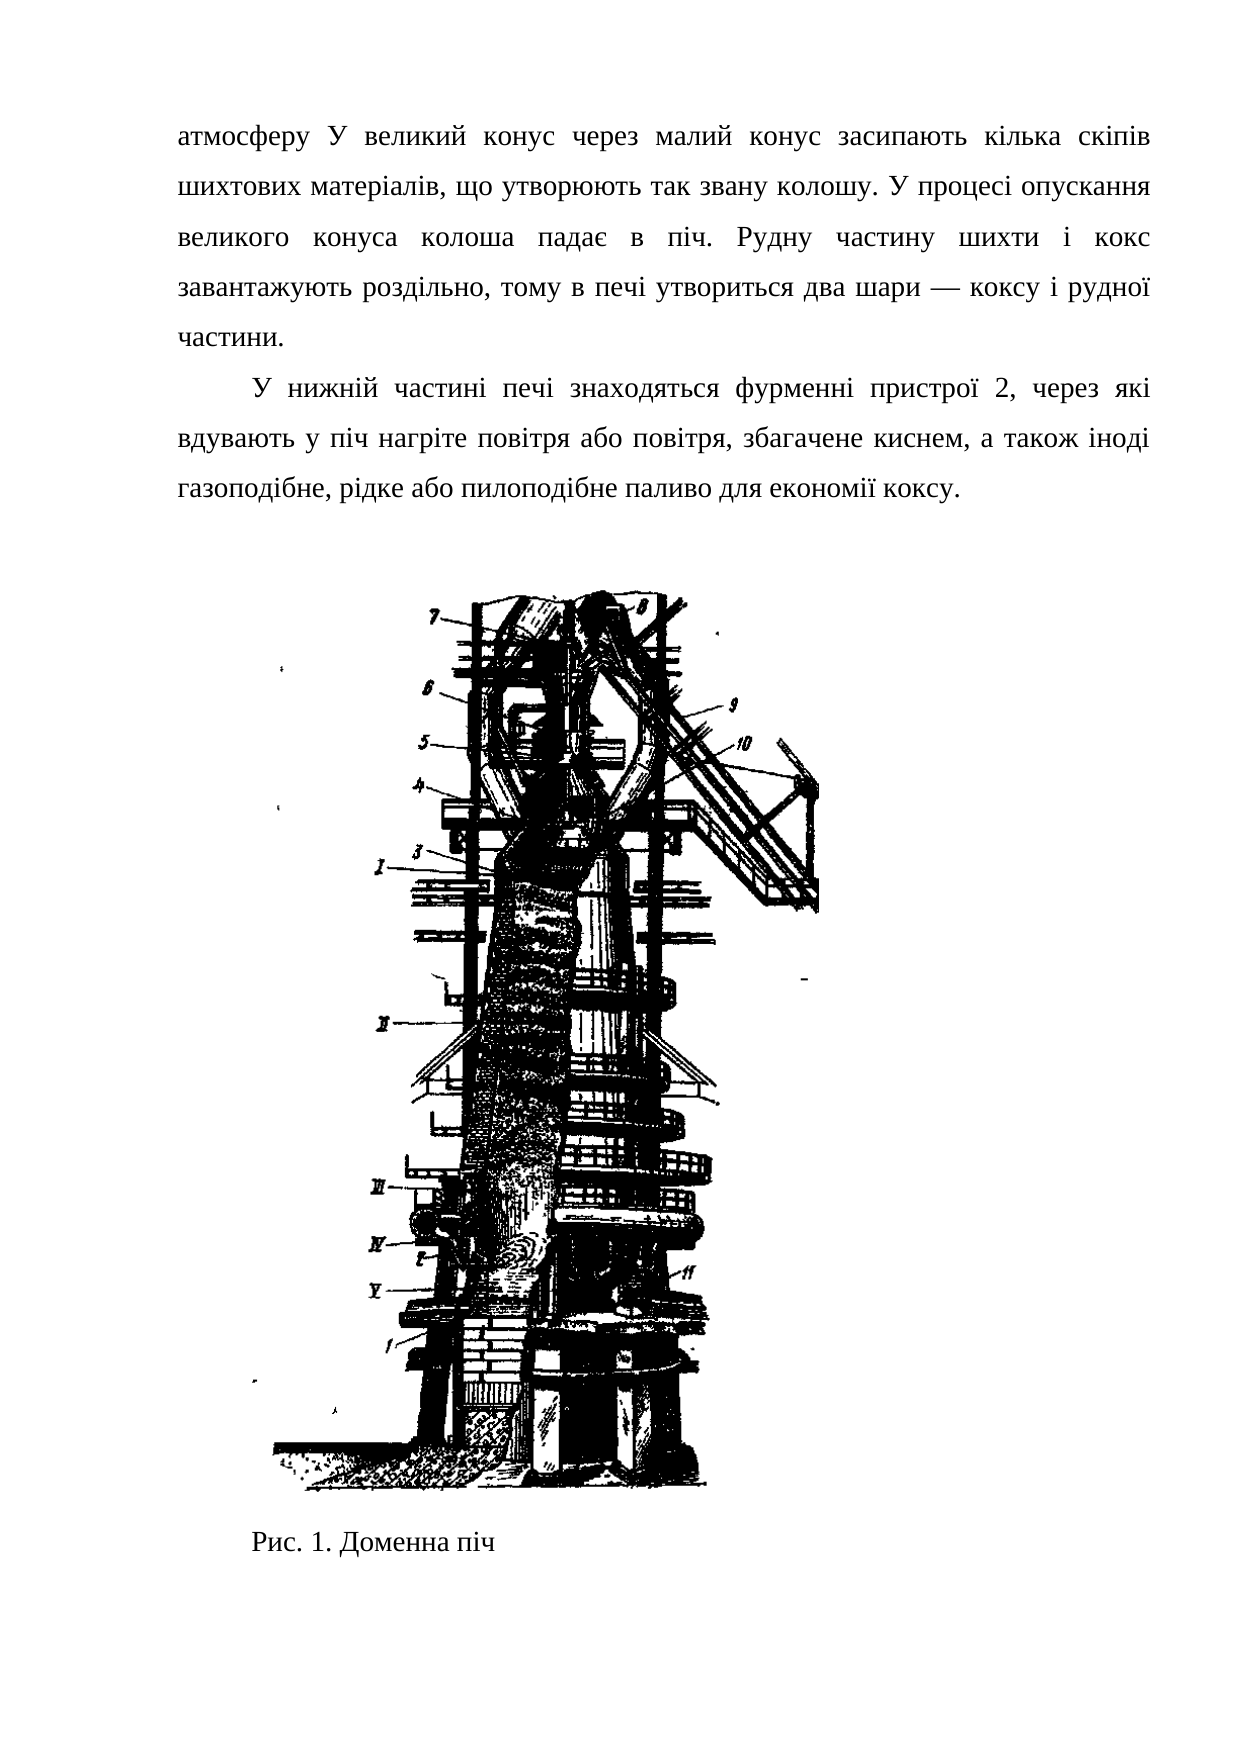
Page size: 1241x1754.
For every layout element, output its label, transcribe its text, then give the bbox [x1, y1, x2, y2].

text Рис. 1. Доменна піч [177, 1524, 1152, 1558]
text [177, 118, 1152, 353]
text У нижній частині печі знаходяться фурменні пристрої 2, через які вдувають у піч нагріте повітря або повітря, збагачене киснем, а також іноді газоподібне, рідке або пилоподібне паливо для економії коксу. [177, 370, 1152, 504]
picture [251, 570, 819, 1510]
